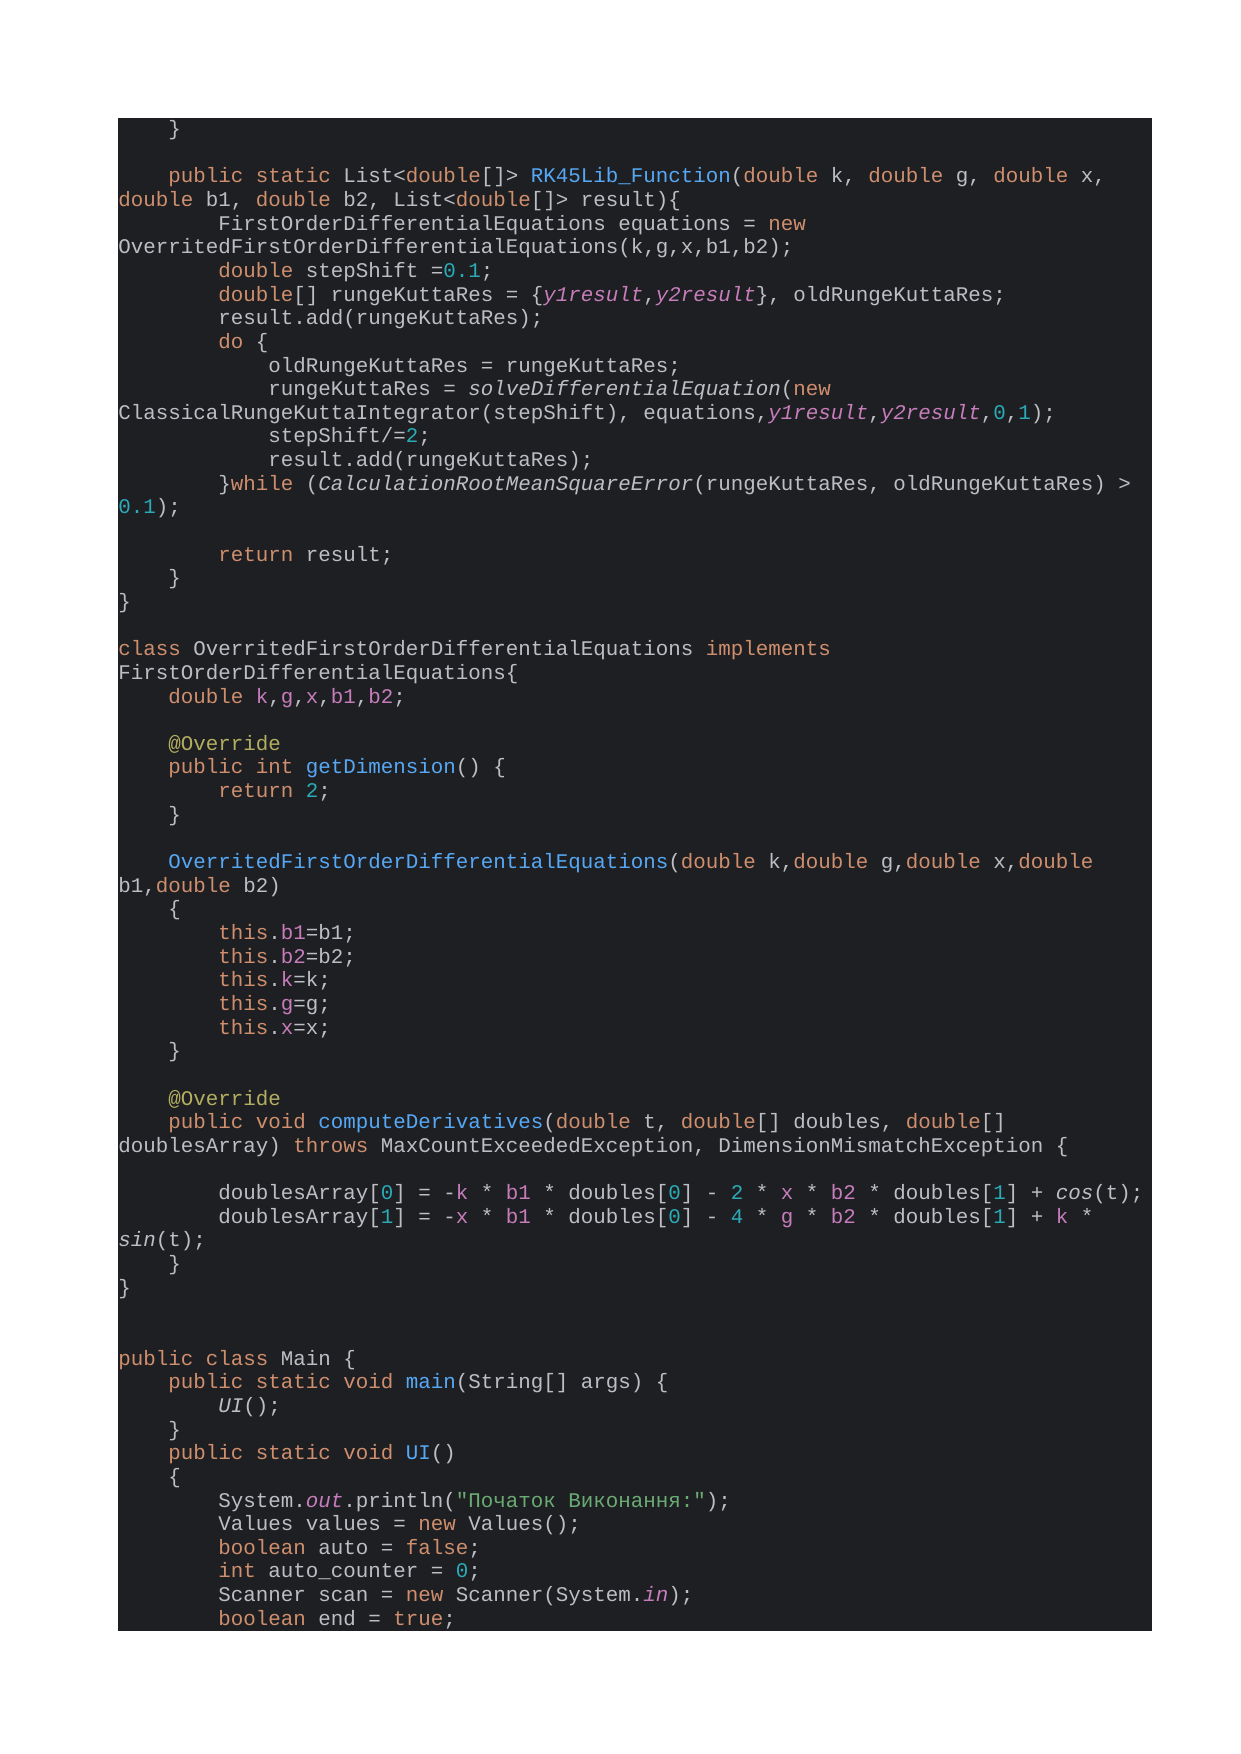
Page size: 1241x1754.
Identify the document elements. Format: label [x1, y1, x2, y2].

text [118, 118, 1152, 1631]
